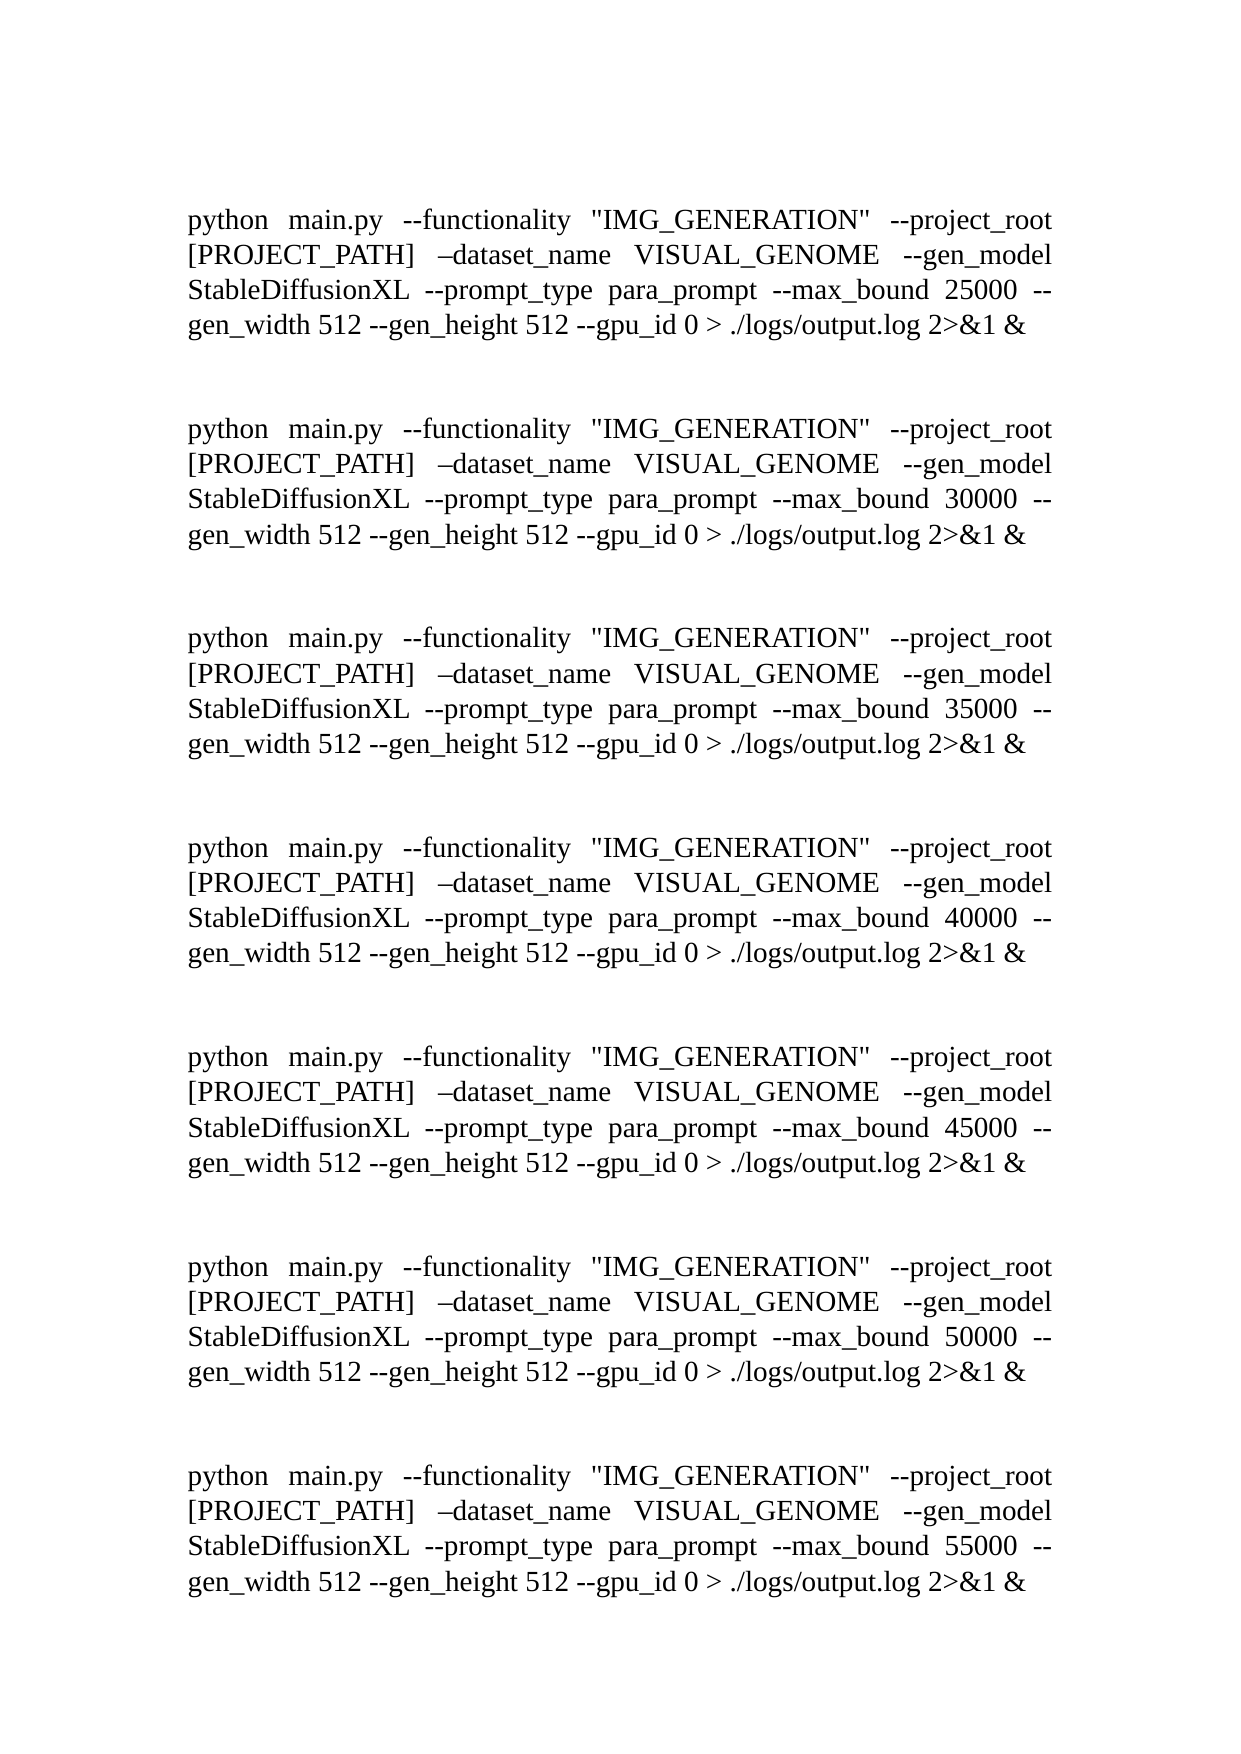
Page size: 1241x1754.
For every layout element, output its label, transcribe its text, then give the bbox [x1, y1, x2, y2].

text python main.py --functionality "IMG_GENERATION" --project_root [PROJECT_PATH] –dataset_name VISUAL_GENOME --gen_model StableDiffusionXL --prompt_type para_prompt --max_bound 50000 --gen_width 512 --gen_height 512 --gpu_id 0 > ./logs/output.log 2>&1 & [187, 1249, 1053, 1388]
text python main.py --functionality "IMG_GENERATION" --project_root [PROJECT_PATH] –dataset_name VISUAL_GENOME --gen_model StableDiffusionXL --prompt_type para_prompt --max_bound 35000 --gen_width 512 --gen_height 512 --gpu_id 0 > ./logs/output.log 2>&1 & [187, 621, 1053, 760]
text python main.py --functionality "IMG_GENERATION" --project_root [PROJECT_PATH] –dataset_name VISUAL_GENOME --gen_model StableDiffusionXL --prompt_type para_prompt --max_bound 30000 --gen_width 512 --gen_height 512 --gpu_id 0 > ./logs/output.log 2>&1 & [187, 411, 1053, 550]
text python main.py --functionality "IMG_GENERATION" --project_root [PROJECT_PATH] –dataset_name VISUAL_GENOME --gen_model StableDiffusionXL --prompt_type para_prompt --max_bound 25000 --gen_width 512 --gen_height 512 --gpu_id 0 > ./logs/output.log 2>&1 & [187, 202, 1053, 341]
text python main.py --functionality "IMG_GENERATION" --project_root [PROJECT_PATH] –dataset_name VISUAL_GENOME --gen_model StableDiffusionXL --prompt_type para_prompt --max_bound 45000 --gen_width 512 --gen_height 512 --gpu_id 0 > ./logs/output.log 2>&1 & [187, 1039, 1053, 1178]
text python main.py --functionality "IMG_GENERATION" --project_root [PROJECT_PATH] –dataset_name VISUAL_GENOME --gen_model StableDiffusionXL --prompt_type para_prompt --max_bound 40000 --gen_width 512 --gen_height 512 --gpu_id 0 > ./logs/output.log 2>&1 & [187, 830, 1053, 969]
text python main.py --functionality "IMG_GENERATION" --project_root [PROJECT_PATH] –dataset_name VISUAL_GENOME --gen_model StableDiffusionXL --prompt_type para_prompt --max_bound 55000 --gen_width 512 --gen_height 512 --gpu_id 0 > ./logs/output.log 2>&1 & [187, 1458, 1053, 1597]
